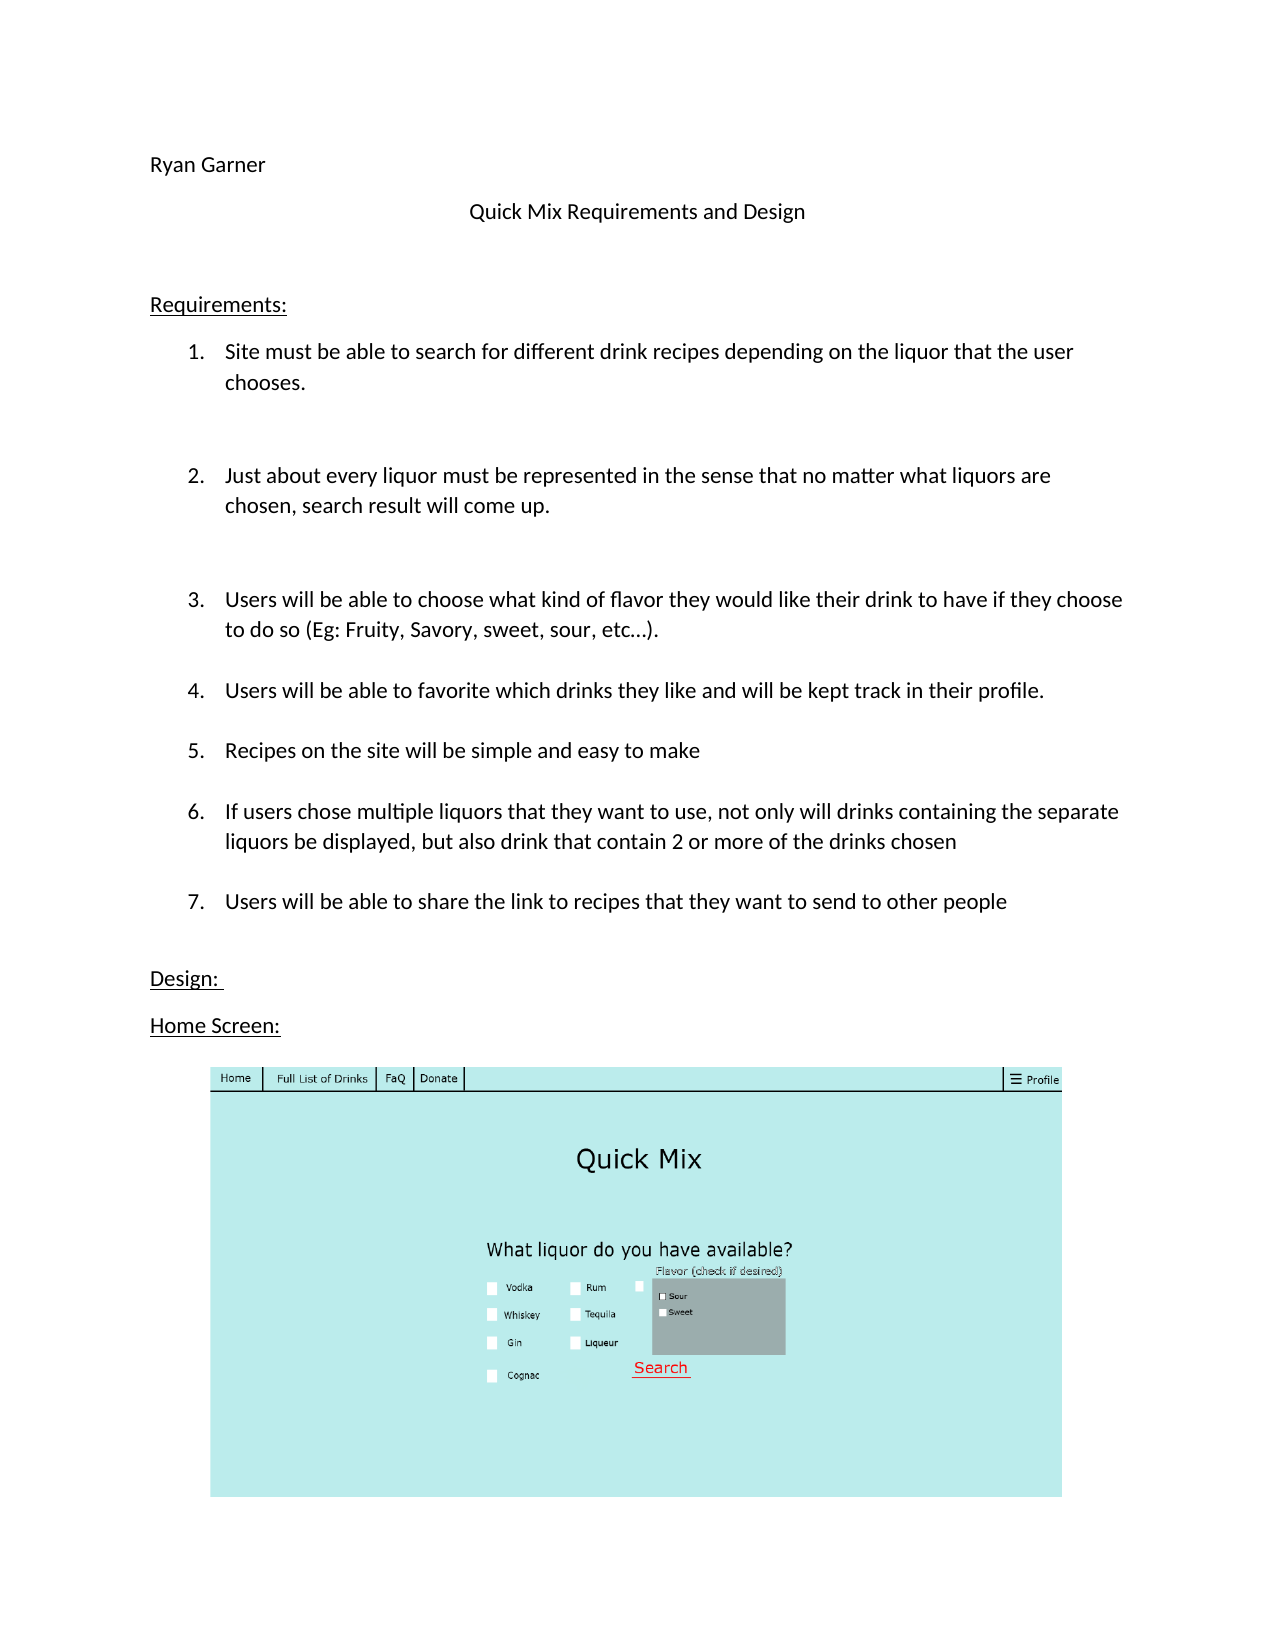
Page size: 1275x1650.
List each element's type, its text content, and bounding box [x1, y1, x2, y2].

text Design: [150, 964, 1125, 993]
picture [208, 1067, 1062, 1495]
list Users will be able to favorite which drinks they like and will be kept track in their profile. [187, 676, 1125, 704]
list Users will be able to choose what kind of flavor they would like their drink to have if they choose to do so (Eg: Fruity, Savory, sweet, sour, etc…). [187, 585, 1125, 644]
list Recipes on the site will be simple and easy to make [187, 736, 1125, 764]
list Just about every liquor must be represented in the sense that no matter what liquors are chosen, search result will come up. [187, 461, 1125, 520]
list Site must be able to search for different drink recipes depending on the liquor that the user chooses. [187, 337, 1125, 396]
text Ryan Garner [150, 150, 1125, 178]
text Home Screen: [150, 1011, 1125, 1039]
list Users will be able to share the link to recipes that they want to send to other people [187, 887, 1125, 916]
list If users chose multiple liquors that they want to use, not only will drinks containing the separate liquors be displayed, but also drink that contain 2 or more of the drinks chosen [187, 797, 1125, 855]
text Quick Mix Requirements and Design [150, 197, 1125, 225]
text Requirements: [150, 291, 1125, 319]
